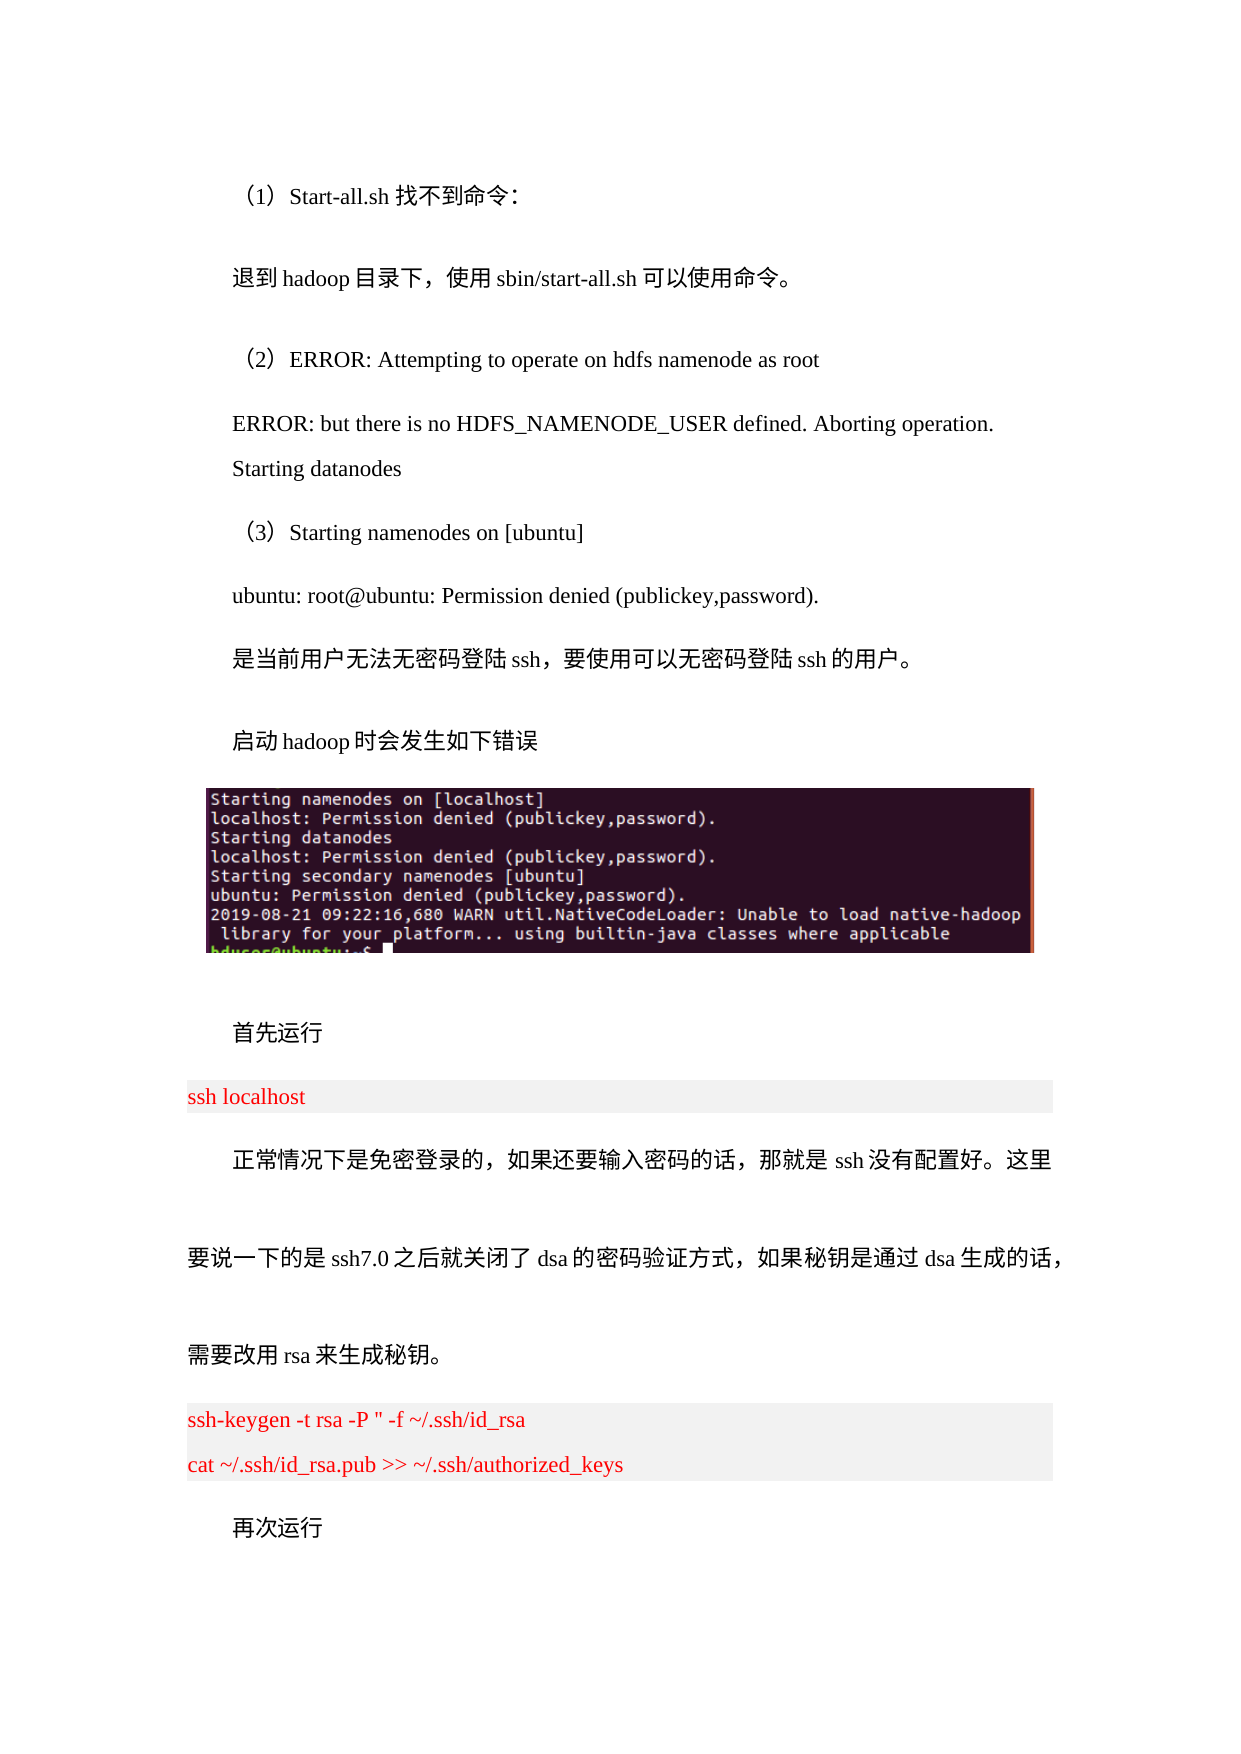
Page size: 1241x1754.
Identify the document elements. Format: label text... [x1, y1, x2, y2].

text 正常情况下是免密登录的，如果还要输入密码的话，那就是ssh没有配置好。这里要说一下的是ssh7.0之后就关闭了dsa的密码验证方式，如果秘钥是通过dsa生成的话，需要改用rsa来生成秘钥。 [187, 1126, 1053, 1386]
text 退到hadoop目录下，使用sbin/start-all.sh可以使用命令。 [187, 243, 1053, 308]
text ERROR: but there is no HDFS_NAMENODE_USER defined. Aborting operation. [187, 407, 1053, 439]
text ssh-keygen -t rsa -P '' -f ~/.ssh/id_rsa [187, 1403, 1053, 1435]
text （3）Starting namenodes on [ubuntu] [187, 498, 1053, 563]
text cat ~/.ssh/id_rsa.pub >> ~/.ssh/authorized_keys [187, 1448, 1053, 1481]
picture [206, 788, 1035, 953]
text ubuntu: root@ubuntu: Permission denied (publickey,password). [187, 579, 1053, 612]
text （1）Start-all.sh 找不到命令： [187, 162, 1053, 227]
text 启动hadoop时会发生如下错误 [187, 707, 1053, 772]
text ssh localhost [187, 1080, 1053, 1113]
text Starting datanodes [187, 452, 1053, 485]
text 是当前用户无法无密码登陆ssh，要使用可以无密码登陆ssh的用户。 [187, 625, 1053, 690]
text 首先运行 [187, 999, 1053, 1064]
text 再次运行 [187, 1494, 1053, 1559]
text （2）ERROR: Attempting to operate on hdfs namenode as root [187, 325, 1053, 390]
